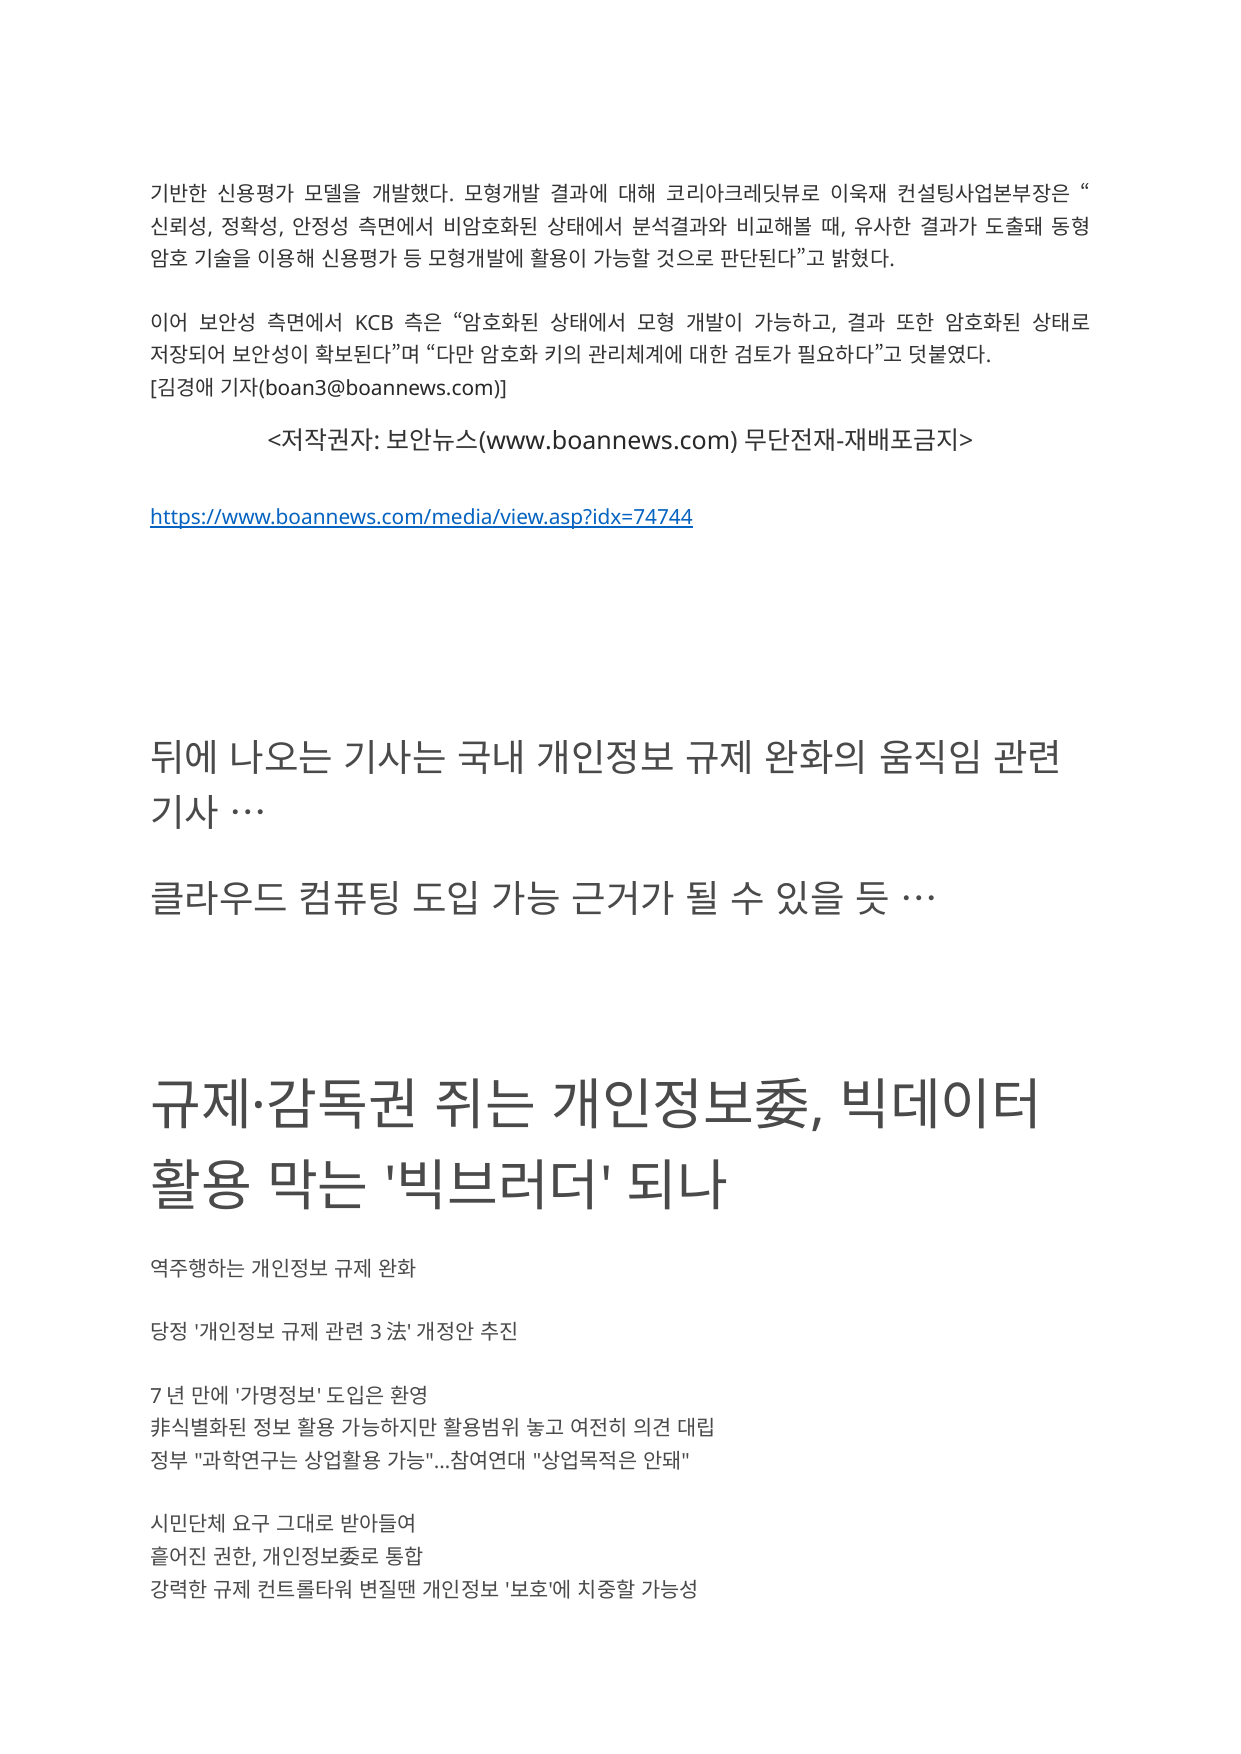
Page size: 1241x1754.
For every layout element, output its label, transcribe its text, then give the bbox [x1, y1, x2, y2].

subtitle 뒤에 나오는 기사는 국내 개인정보 규제 완화의 움직임 관련 기사 … [150, 728, 1090, 837]
text 역주행하는 개인정보 규제 완화 당정 '개인정보 규제 관련 3法' 개정안 추진 7년 만에 '가명정보' 도입은 환영 非식별화된 정보 활용 가능하지만 활용범위 놓고 여전히 의견 대립 정부 "과학연구는 상업활용 가능"…참여연대 "상업목적은 안돼" 시민단체 요구 그대로 받아들여 흩어진 권한, 개인정보委로 통합 강력한 규제 컨트롤타워 변질땐 개인정보 '보호'에 치중할 가능성 [150, 1252, 1090, 1603]
text <저작권자: 보안뉴스(www.boannews.com) 무단전재-재배포금지> [150, 421, 1090, 457]
subtitle 규제·감독권 쥐는 개인정보委, 빅데이터 활용 막는 '빅브러더' 되나 [150, 1061, 1090, 1221]
subtitle 클라우드 컴퓨팅 도입 가능 근거가 될 수 있을 듯 … [150, 868, 1090, 923]
text https://www.boannews.com/media/view.asp?idx=74744 [150, 502, 1090, 531]
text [150, 207, 1090, 402]
